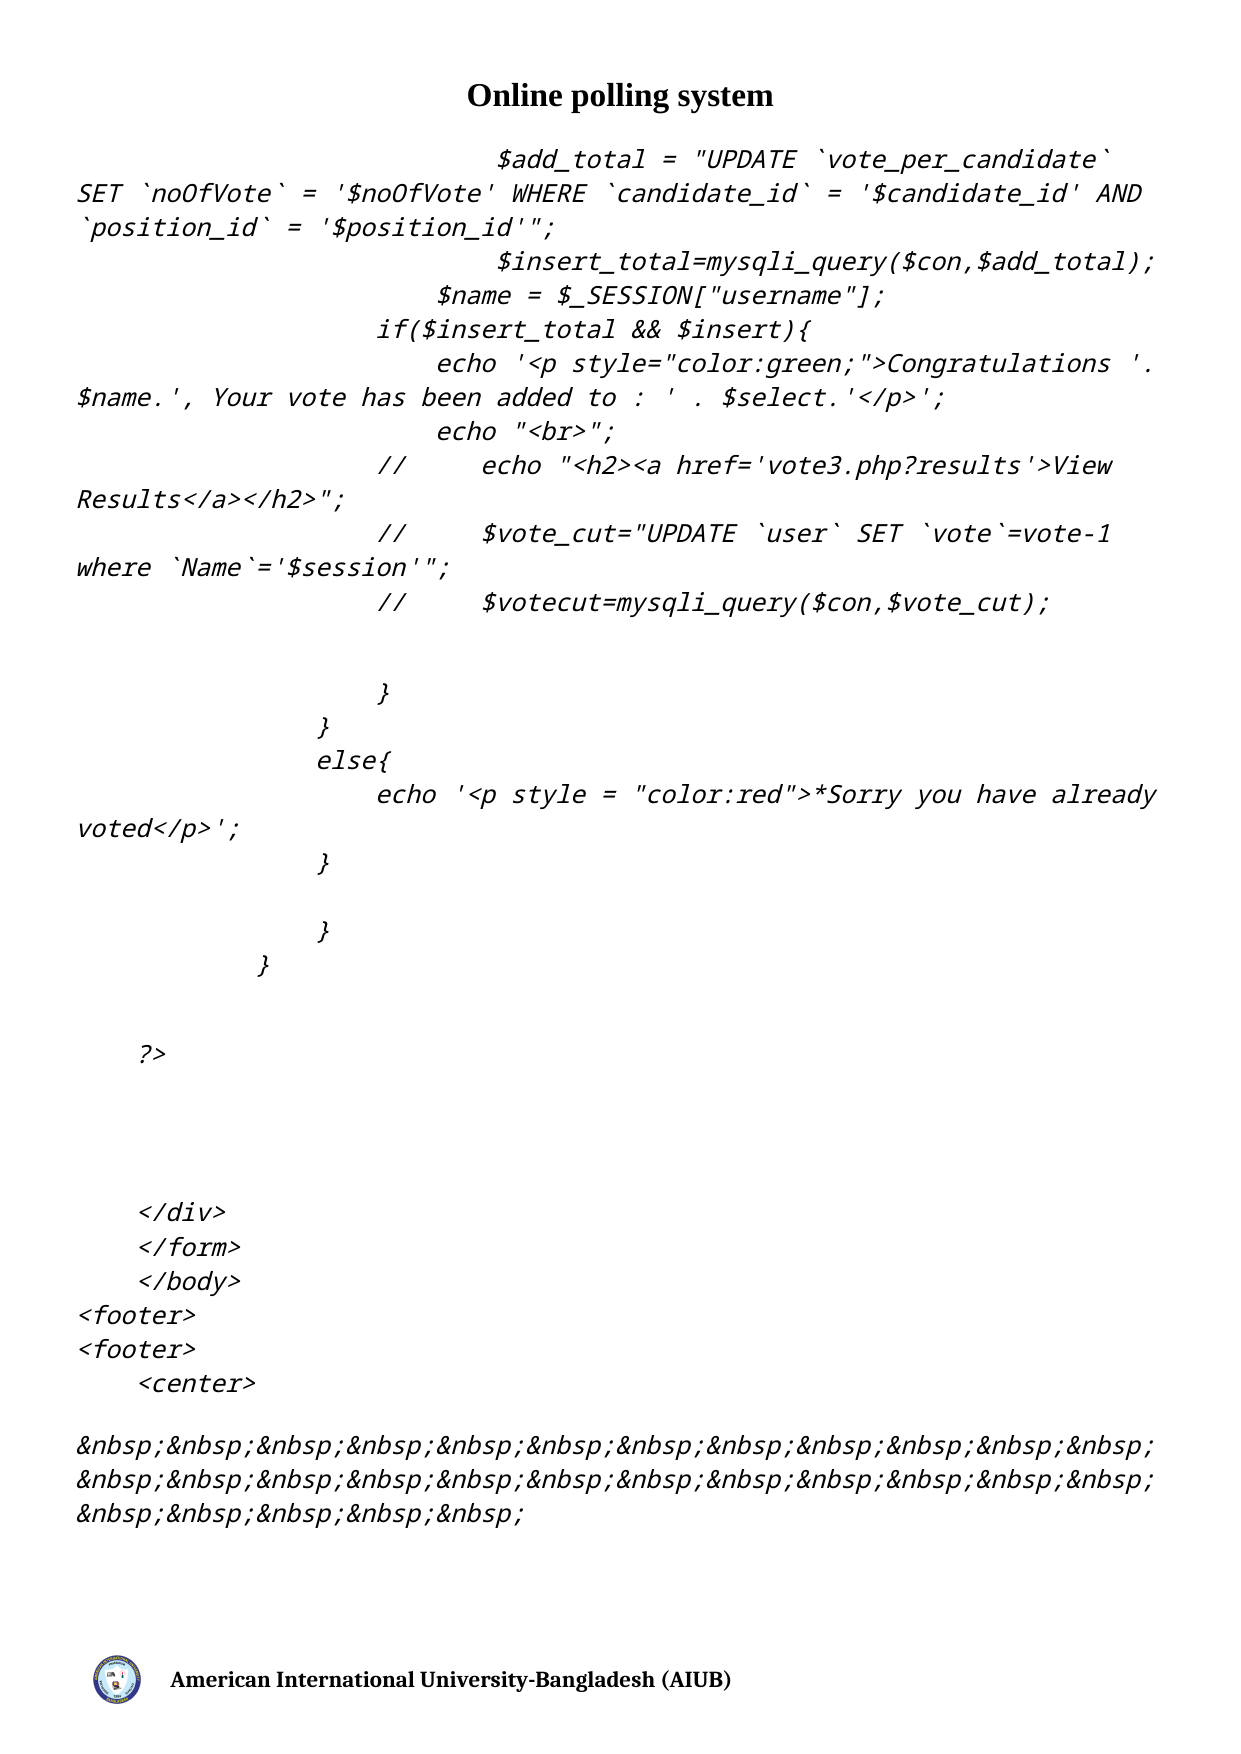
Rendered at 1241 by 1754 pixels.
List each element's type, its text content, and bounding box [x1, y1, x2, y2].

text } [75, 844, 1165, 879]
text else{ [75, 742, 1165, 776]
text </body> [75, 1263, 1165, 1297]
picture [92, 1654, 142, 1705]
text } [75, 708, 1165, 742]
text // echo "<h2><a href='vote3.php?results'>View Results</a></h2>"; [75, 448, 1165, 516]
text if($insert_total && $insert){ [75, 312, 1165, 346]
text $name = $_SESSION["username"]; [75, 278, 1165, 312]
text ?> [75, 1037, 1165, 1071]
text $add_total = "UPDATE `vote_per_candidate` SET `noOfVote` = '$noOfVote' WHERE `candidate_id` = '$candidate_id' AND `position_id` = '$position_id'"; [75, 141, 1165, 243]
text <footer> [75, 1331, 1165, 1365]
text // $vote_cut="UPDATE `user` SET `vote`=vote-1 where `Name`='$session'"; [75, 516, 1165, 584]
text $insert_total=mysqli_query($con,$add_total); [75, 243, 1165, 278]
text // $votecut=mysqli_query($con,$vote_cut); [75, 584, 1165, 618]
text } [75, 947, 1165, 981]
text </form> [75, 1229, 1165, 1263]
text echo "<br>"; [75, 414, 1165, 448]
text <center> [75, 1365, 1165, 1399]
text } [75, 674, 1165, 708]
text <footer> [75, 1297, 1165, 1331]
text } [75, 913, 1165, 947]
text echo '<p style="color:green;">Congratulations '.$name.', Your vote has been added to : ' . $select.'</p>'; [75, 346, 1165, 414]
text echo '<p style = "color:red">*Sorry you have already voted</p>'; [75, 776, 1165, 844]
text </div> [75, 1195, 1165, 1229]
